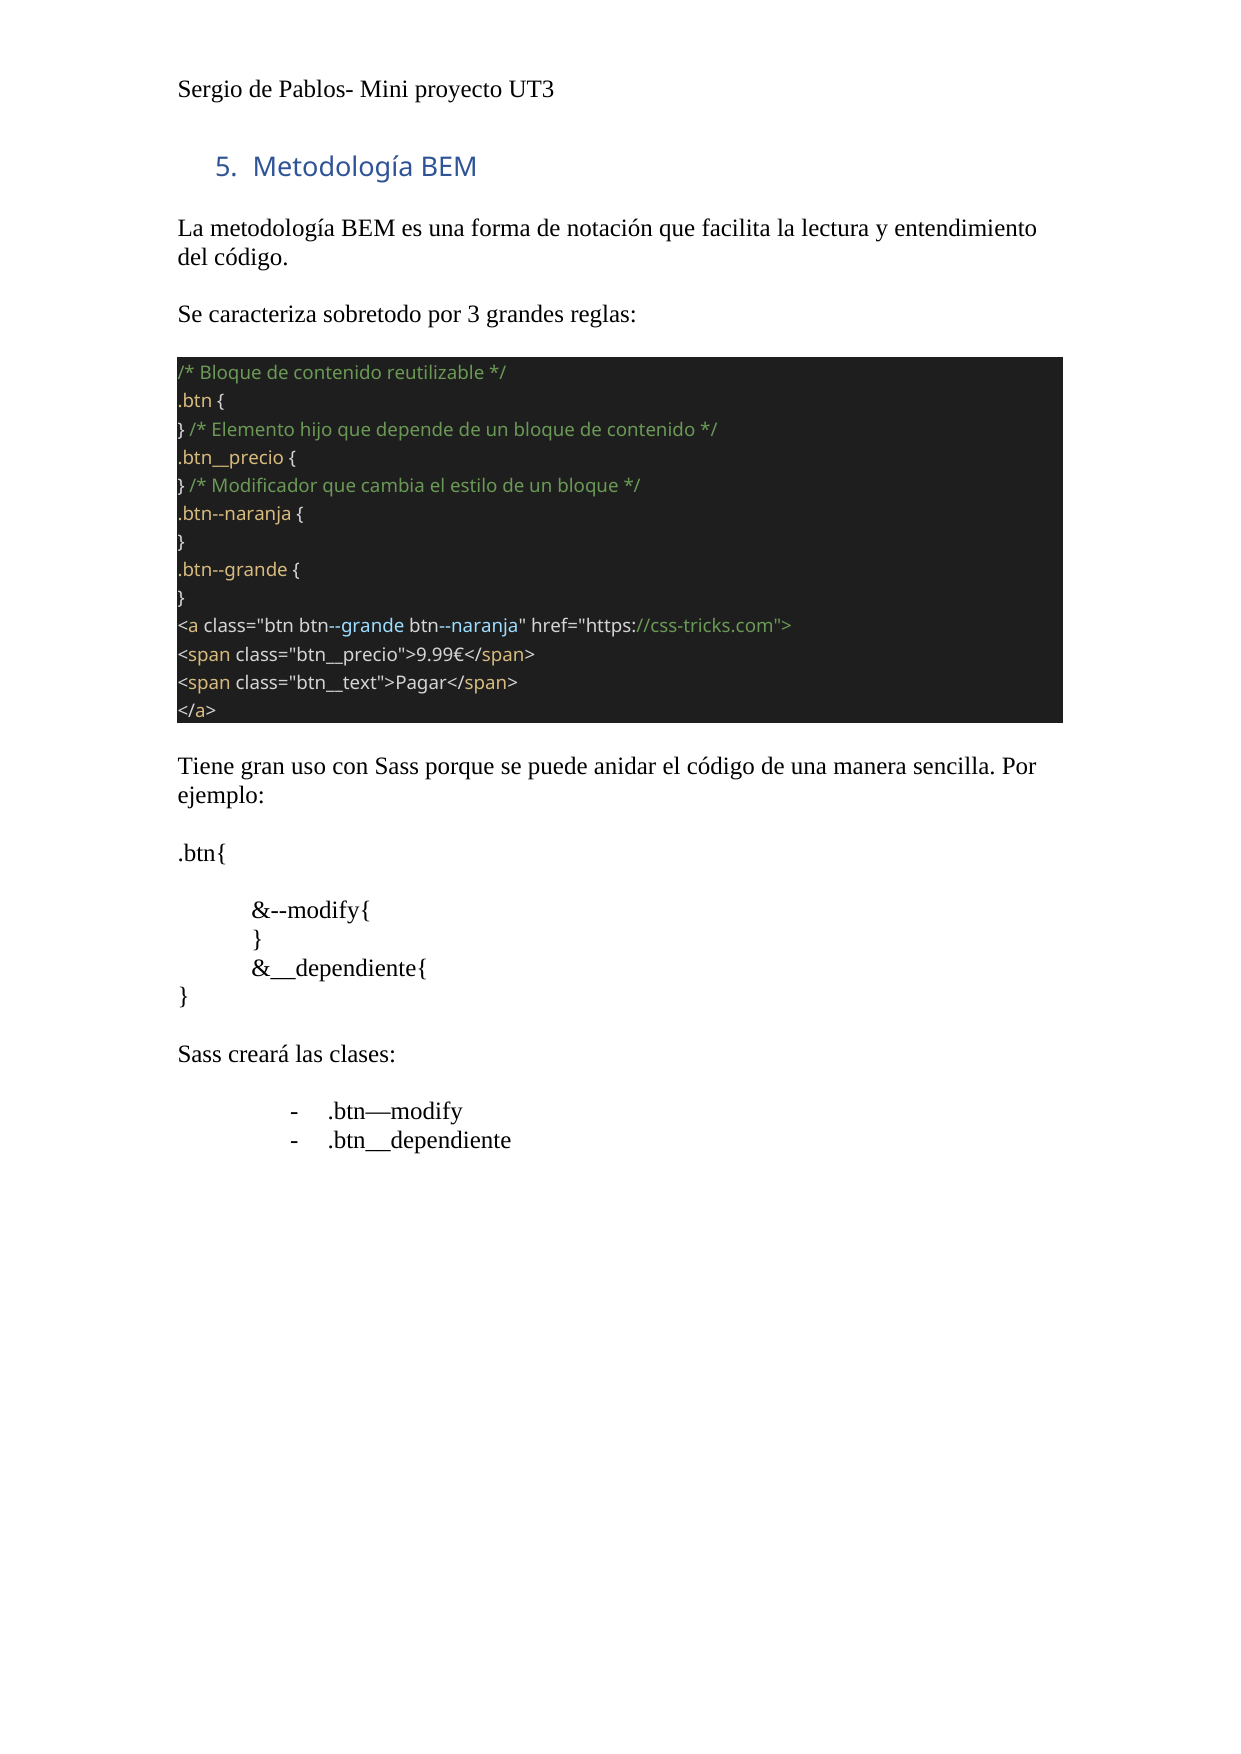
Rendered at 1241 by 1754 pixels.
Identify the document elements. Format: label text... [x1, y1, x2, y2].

text .btn__precio { [177, 441, 1063, 469]
text } [177, 924, 1063, 953]
text .btn--naranja { [177, 498, 1063, 526]
text } /* Modificador que cambia el estilo de un bloque */ [177, 469, 1063, 498]
text } /* Elemento hijo que depende de un bloque de contenido */ [177, 413, 1063, 441]
text } [177, 526, 1063, 554]
text } [177, 981, 1063, 1010]
text .btn { [177, 385, 1063, 413]
text </a> [177, 694, 1063, 723]
text .btn{ [177, 838, 1063, 866]
list .btn__dependiente [290, 1125, 1063, 1154]
text /* Bloque de contenido reutilizable */ [177, 357, 1063, 385]
subtitle Metodología BEM [215, 148, 1063, 184]
text La metodología BEM es una forma de notación que facilita la lectura y entendimiento del código. [177, 213, 1063, 271]
text <a class="btn btn--grande btn--naranja" href="https://css-tricks.com"> [177, 610, 1063, 638]
text Sass creará las clases: [177, 1039, 1063, 1068]
list .btn—modify [290, 1096, 1063, 1125]
text } [177, 582, 1063, 610]
text <span class="btn__precio">9.99€</span> [177, 638, 1063, 666]
text &--modify{ [177, 895, 1063, 924]
text <span class="btn__text">Pagar</span> [177, 666, 1063, 694]
text Se caracteriza sobretodo por 3 grandes reglas: [177, 299, 1063, 328]
text Tiene gran uso con Sass porque se puede anidar el código de una manera sencilla. Por ejemplo: [177, 751, 1063, 809]
text .btn--grande { [177, 554, 1063, 582]
text &__dependiente{ [177, 953, 1063, 981]
